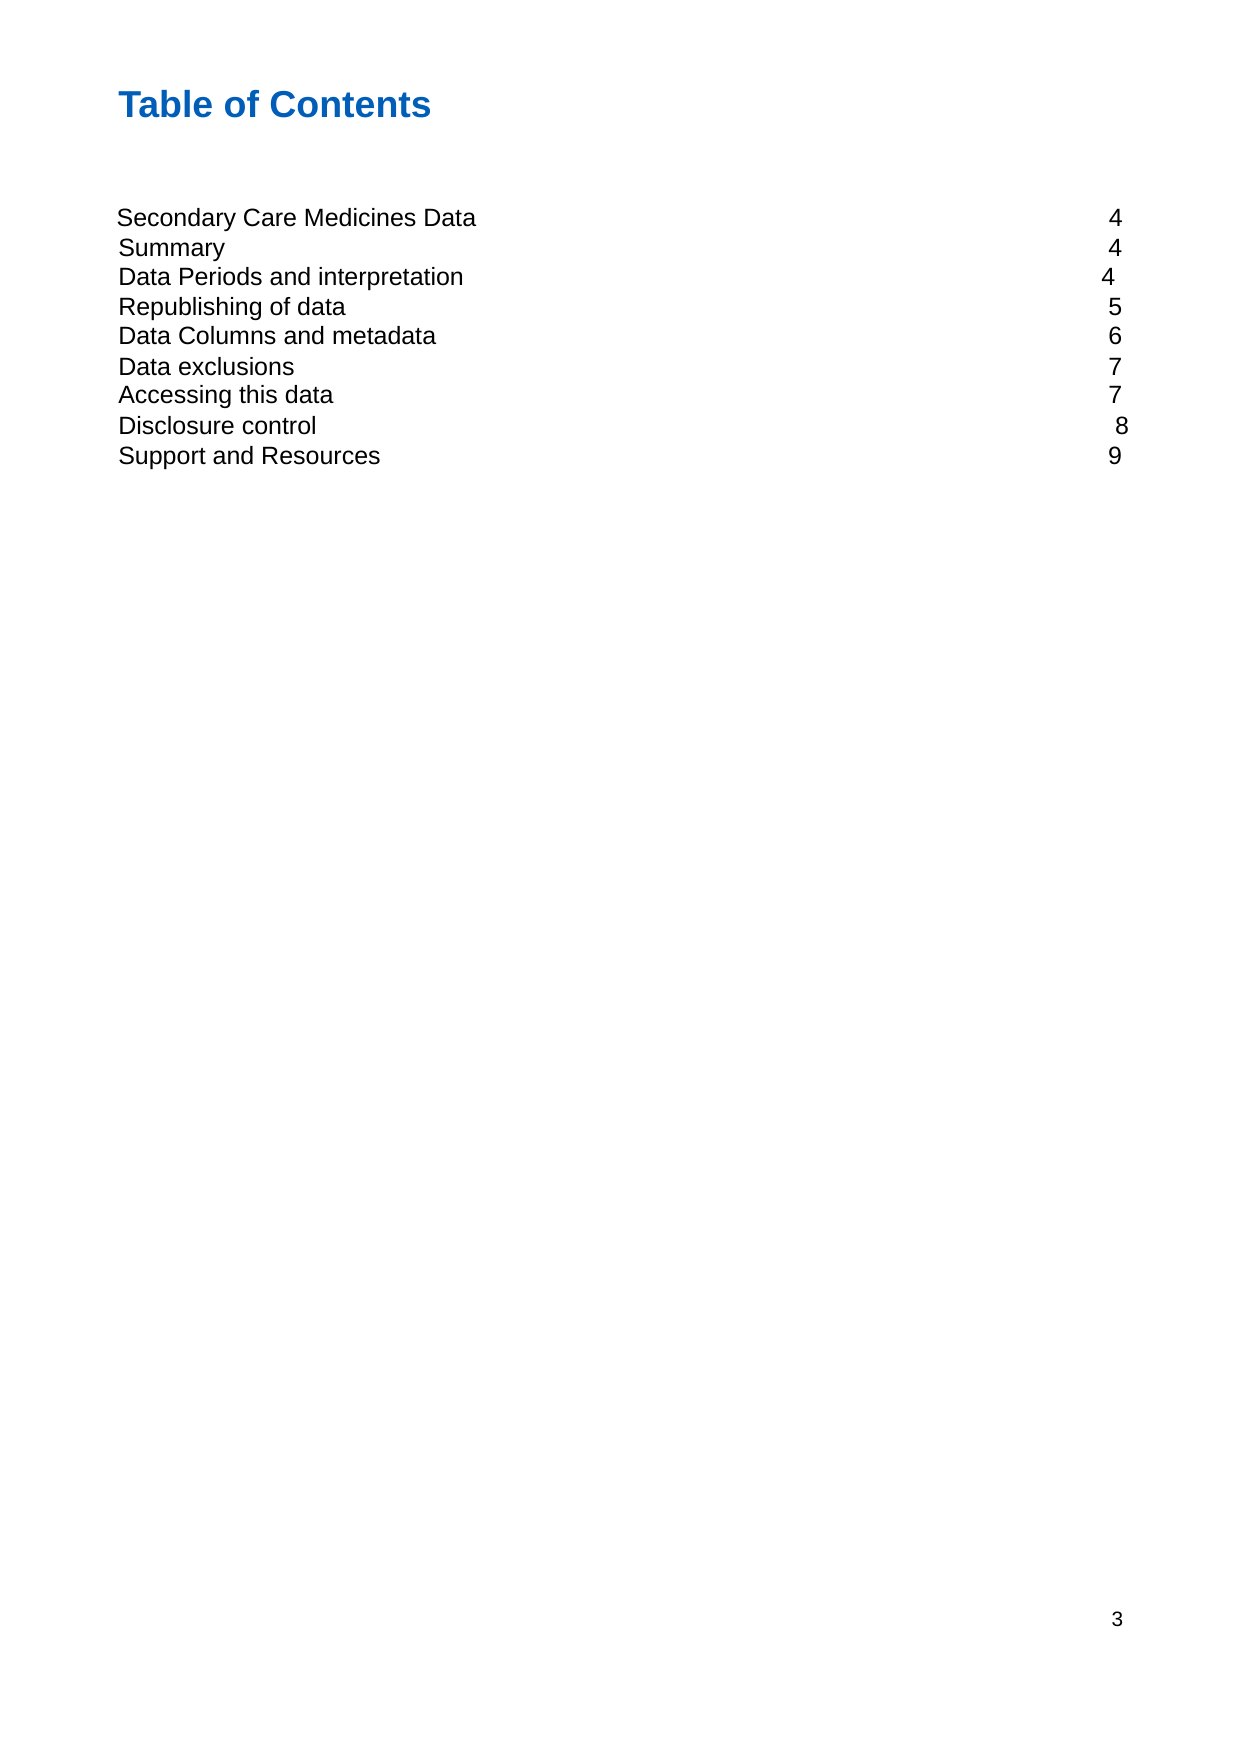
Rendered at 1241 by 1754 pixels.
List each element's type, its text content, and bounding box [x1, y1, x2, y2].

text Secondary Care Medicines Data 4 [116, 203, 1129, 232]
text Summary 4 Data Periods and interpretation 4 Republishing of data 5 Data Columns and metadata 6 [118, 233, 1129, 350]
text Support and Resources 9 [118, 441, 1129, 470]
text Data exclusions 7 Accessing this data 7 [118, 352, 1129, 410]
text Disclosure control 8 [118, 411, 1129, 440]
text Table of Contents [118, 82, 1129, 125]
